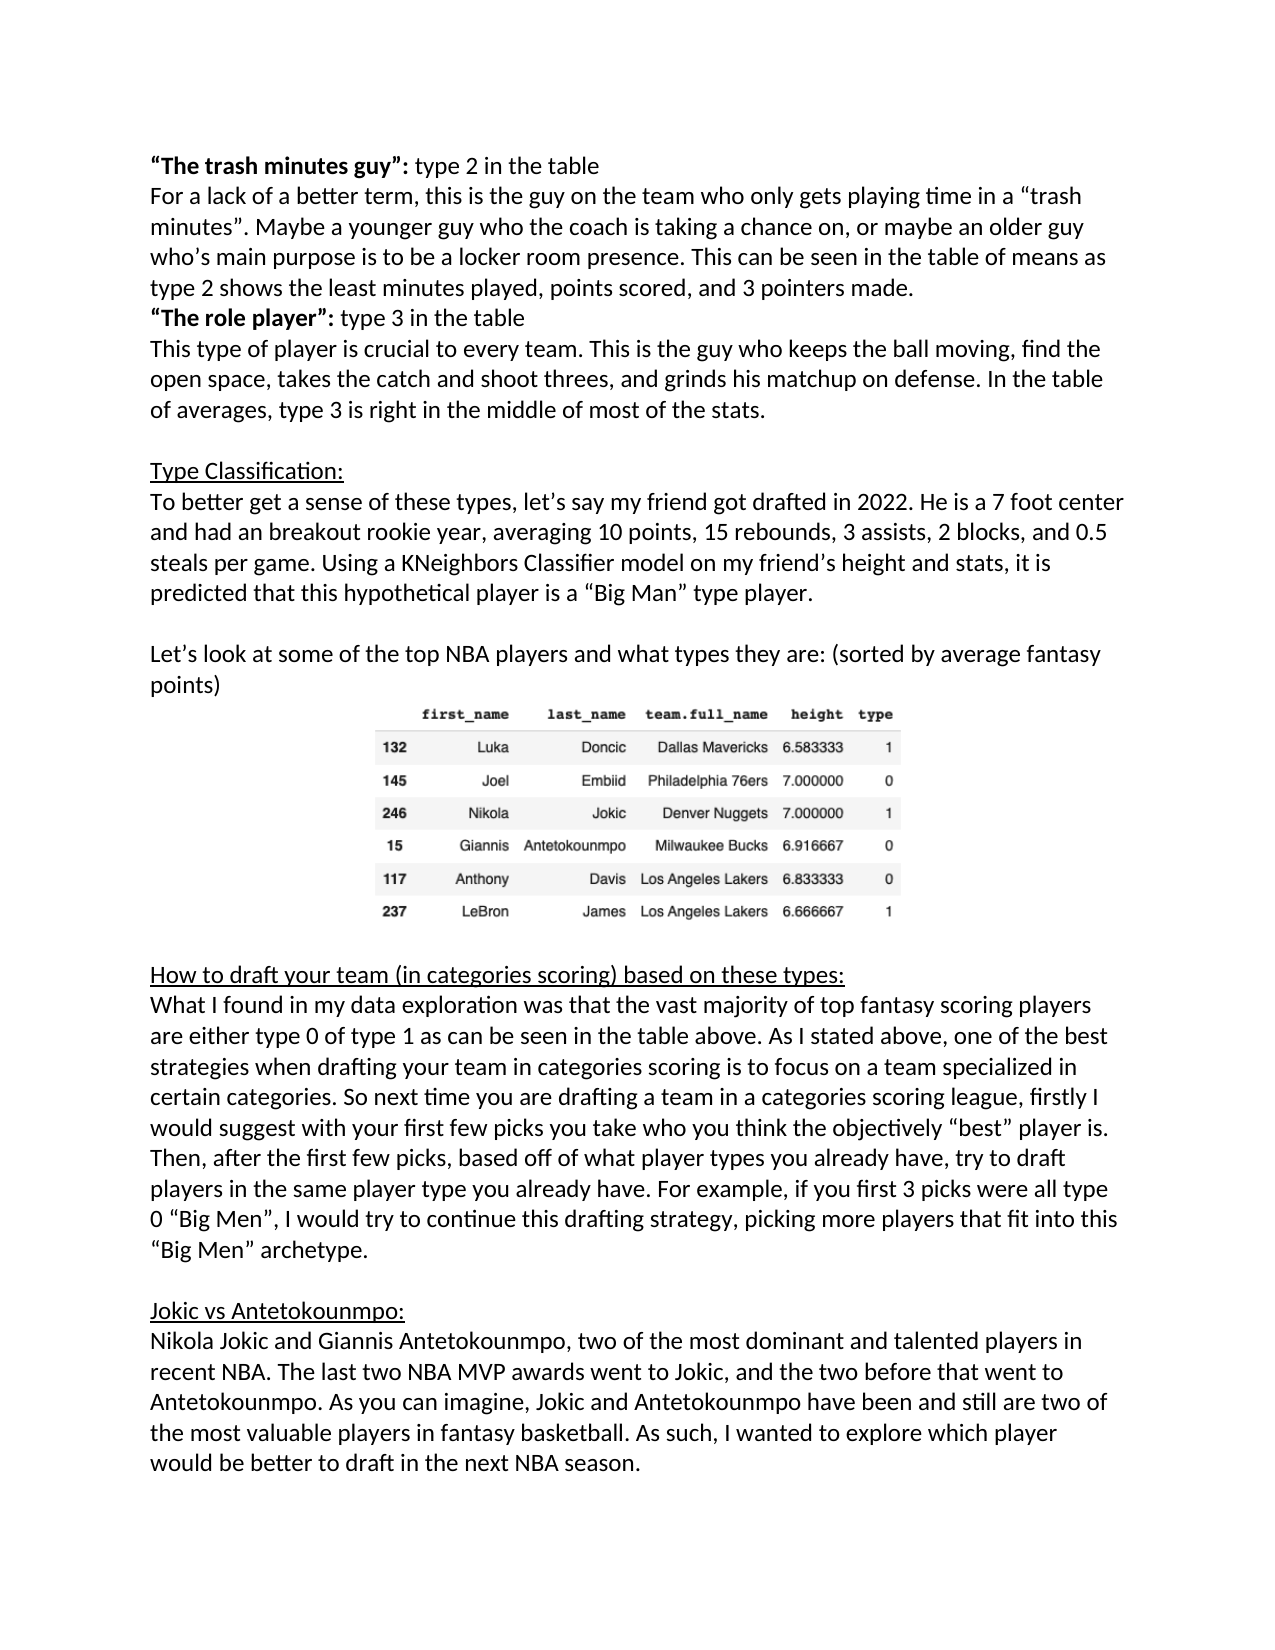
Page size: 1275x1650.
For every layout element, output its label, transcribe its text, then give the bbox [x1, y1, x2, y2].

text “The trash minutes guy”: type 2 in the table [150, 150, 1125, 181]
picture [371, 699, 904, 929]
text For a lack of a better term, this is the guy on the team who only gets playing time in a “trash minutes”. Maybe a younger guy who the coach is taking a chance on, or maybe an older guy who’s main purpose is to be a locker room presence. This can be seen in the table of means as type 2 shows the least minutes played, points scored, and 3 pointers made. [150, 181, 1125, 303]
text “The role player”: type 3 in the table [150, 303, 1125, 333]
text This type of player is crucial to every team. This is the guy who keeps the ball moving, find the open space, takes the catch and shoot threes, and grinds his matchup on defense. In the table of averages, type 3 is right in the middle of most of the stats. [150, 333, 1125, 425]
text How to draft your team (in categories scoring) based on these types: [150, 959, 1125, 989]
text What I found in my data exploration was that the vast majority of top fantasy scoring players are either type 0 of type 1 as can be seen in the table above. As I stated above, one of the best strategies when drafting your team in categories scoring is to focus on a team specialized in certain categories. So next time you are drafting a team in a categories scoring league, firstly I would suggest with your first few picks you take who you think the objectively “best” player is. Then, after the first few picks, based off of what player types you already have, try to draft players in the same player type you already have. For example, if you first 3 picks were all type 0 “Big Men”, I would try to continue this drafting strategy, picking more players that fit into this “Big Men” archetype. [150, 989, 1125, 1264]
text Jokic vs Antetokounmpo: [150, 1295, 1125, 1325]
text Nikola Jokic and Giannis Antetokounmpo, two of the most dominant and talented players in recent NBA. The last two NBA MVP awards went to Jokic, and the two before that went to Antetokounmpo. As you can imagine, Jokic and Antetokounmpo have been and still are two of the most valuable players in fantasy basketball. As such, I wanted to explore which player would be better to draft in the next NBA season. [150, 1325, 1125, 1478]
text Let’s look at some of the top NBA players and what types they are: (sorted by average fantasy points) [150, 638, 1125, 699]
text Type Classification: [150, 455, 1125, 486]
text To better get a sense of these types, let’s say my friend got drafted in 2022. He is a 7 foot center and had an breakout rookie year, averaging 10 points, 15 rebounds, 3 assists, 2 blocks, and 0.5 steals per game. Using a KNeighbors Classifier model on my friend’s height and stats, it is predicted that this hypothetical player is a “Big Man” type player. [150, 486, 1125, 608]
